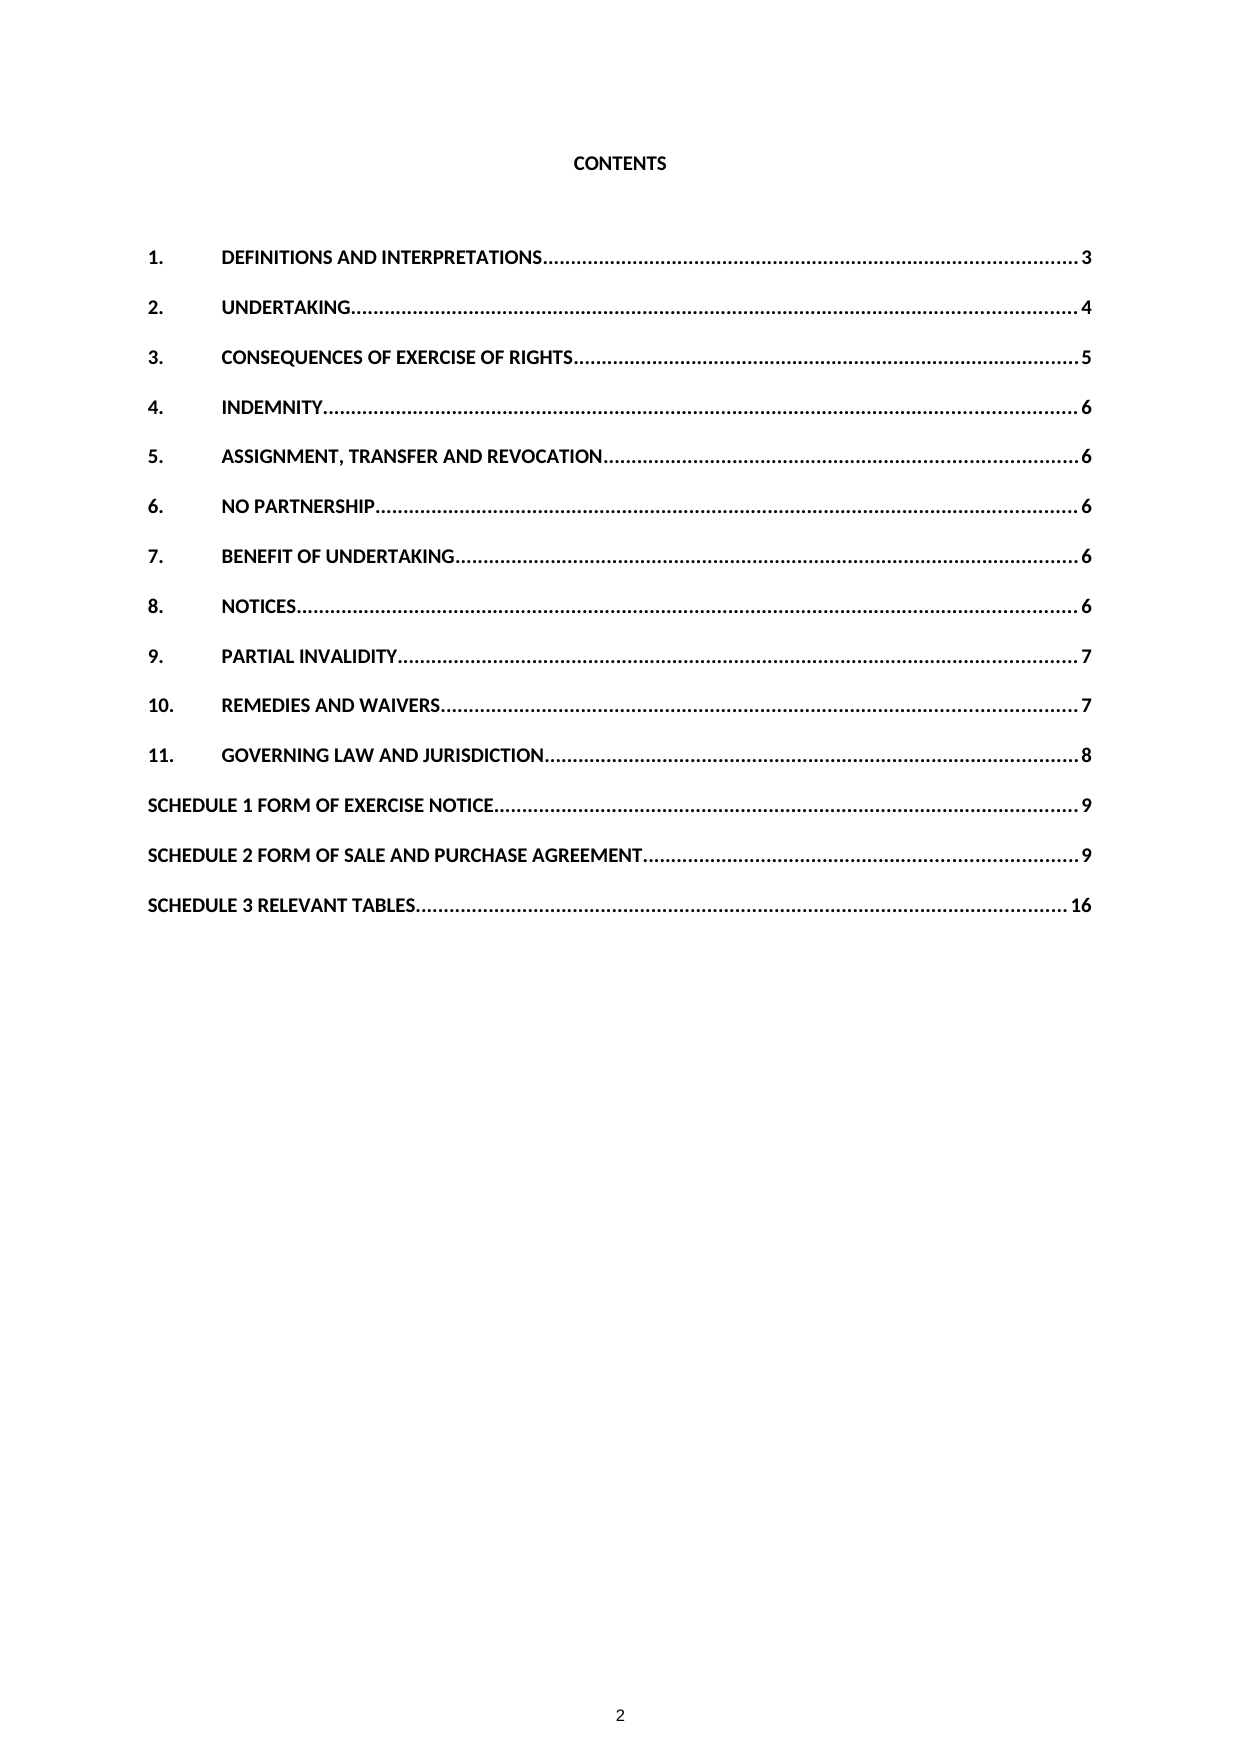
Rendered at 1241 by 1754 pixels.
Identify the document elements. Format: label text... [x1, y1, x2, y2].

text 4. INDEMNITY 6 [148, 394, 1093, 419]
text 5. ASSIGNMENT, TRANSFER AND REVOCATION 6 [148, 444, 1093, 469]
text 3. CONSEQUENCES OF EXERCISE OF RIGHTS 5 [148, 344, 1093, 369]
text 6. NO PARTNERSHIP 6 [148, 493, 1093, 519]
text SCHEDULE 2 FORM OF SALE AND PURCHASE AGREEMENT 9 [148, 842, 1093, 867]
text SCHEDULE 1 FORM OF EXERCISE NOTICE 9 [148, 792, 1093, 818]
text SCHEDULE 3 RELEVANT TABLES 16 [148, 892, 1093, 917]
text 7. BENEFIT OF UNDERTAKING 6 [148, 543, 1093, 569]
text 10. Remedies and waivers 7 [148, 693, 1093, 718]
text 9. Partial invalidity 7 [148, 643, 1093, 668]
text 2. UNDERTAKING 4 [148, 294, 1093, 320]
text 1. DEFINITIONS AND INTERPRETATIONS 3 [148, 244, 1093, 270]
text 8. Notices 6 [148, 593, 1093, 618]
text CONTENTS [148, 150, 1093, 175]
text 11. GOVERNING LAW AND JURISDICTION 8 [148, 742, 1093, 768]
